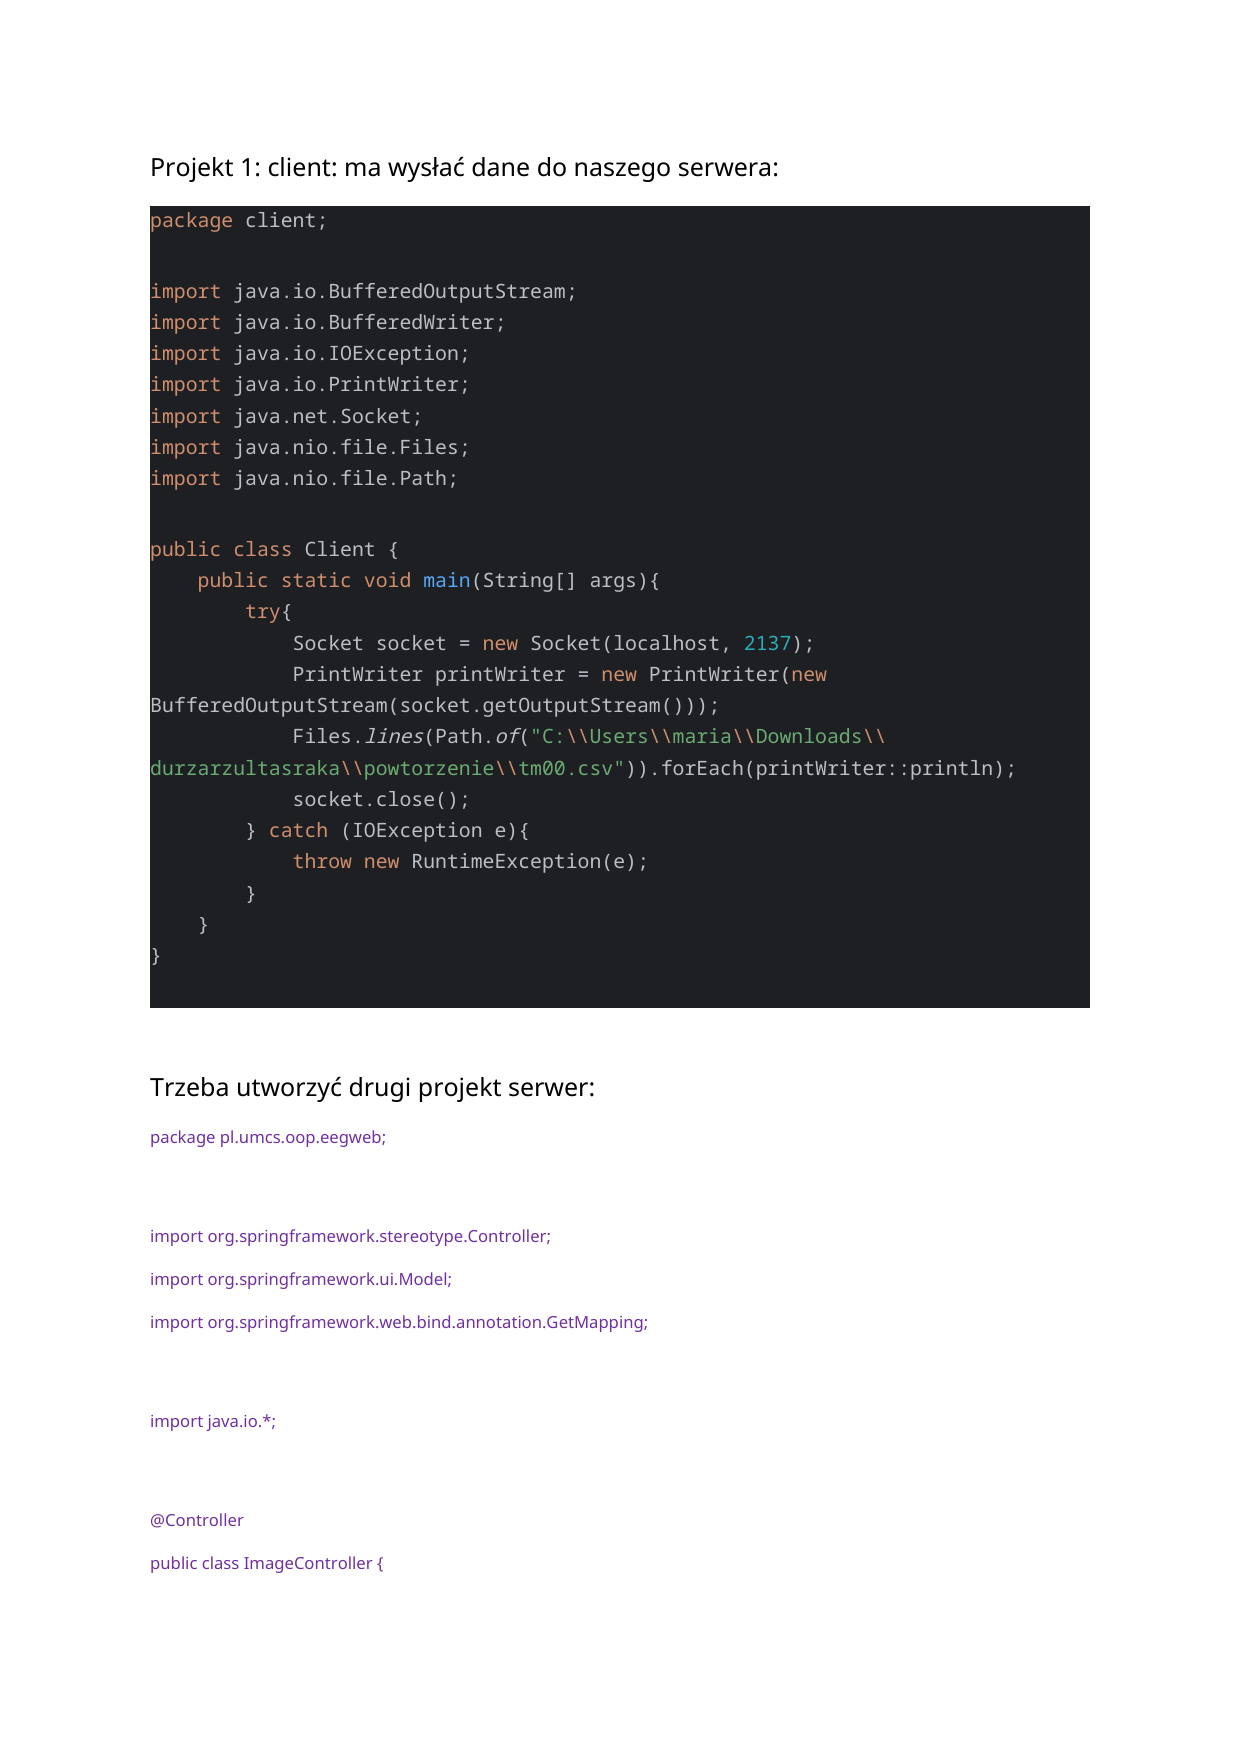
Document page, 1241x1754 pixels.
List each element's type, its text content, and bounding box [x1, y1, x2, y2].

text package client; import java.io.BufferedOutputStream; import java.io.BufferedWriter; import java.io.IOException; import java.io.PrintWriter; import java.net.Socket; import java.nio.file.Files; import java.nio.file.Path; public class Client { public static void main(String[] args){ try{ Socket socket = new Socket(localhost, 2137); PrintWriter printWriter = new PrintWriter(new BufferedOutputStream(socket.getOutputStream())); Files.lines(Path.of("C:\\Users\\maria\\Downloads\\durzarzultasraka\\powtorzenie\\tm00.csv")).forEach(printWriter::println); socket.close(); } catch (IOException e){ throw new RuntimeException(e); } } } [150, 206, 1090, 1008]
text package pl.umcs.oop.eegweb; [150, 1126, 1090, 1148]
text import org.springframework.ui.Model; [150, 1267, 1090, 1290]
text public class ImageController { [150, 1551, 1090, 1574]
text Trzeba utworzyć drugi projekt serwer: [150, 1069, 1090, 1103]
text Projekt 1: client: ma wysłać dane do naszego serwera: [150, 150, 1090, 184]
text import org.springframework.stereotype.Controller; [150, 1224, 1090, 1247]
text import java.io.*; [150, 1409, 1090, 1432]
text import org.springframework.web.bind.annotation.GetMapping; [150, 1310, 1090, 1333]
text @Controller [150, 1508, 1090, 1531]
